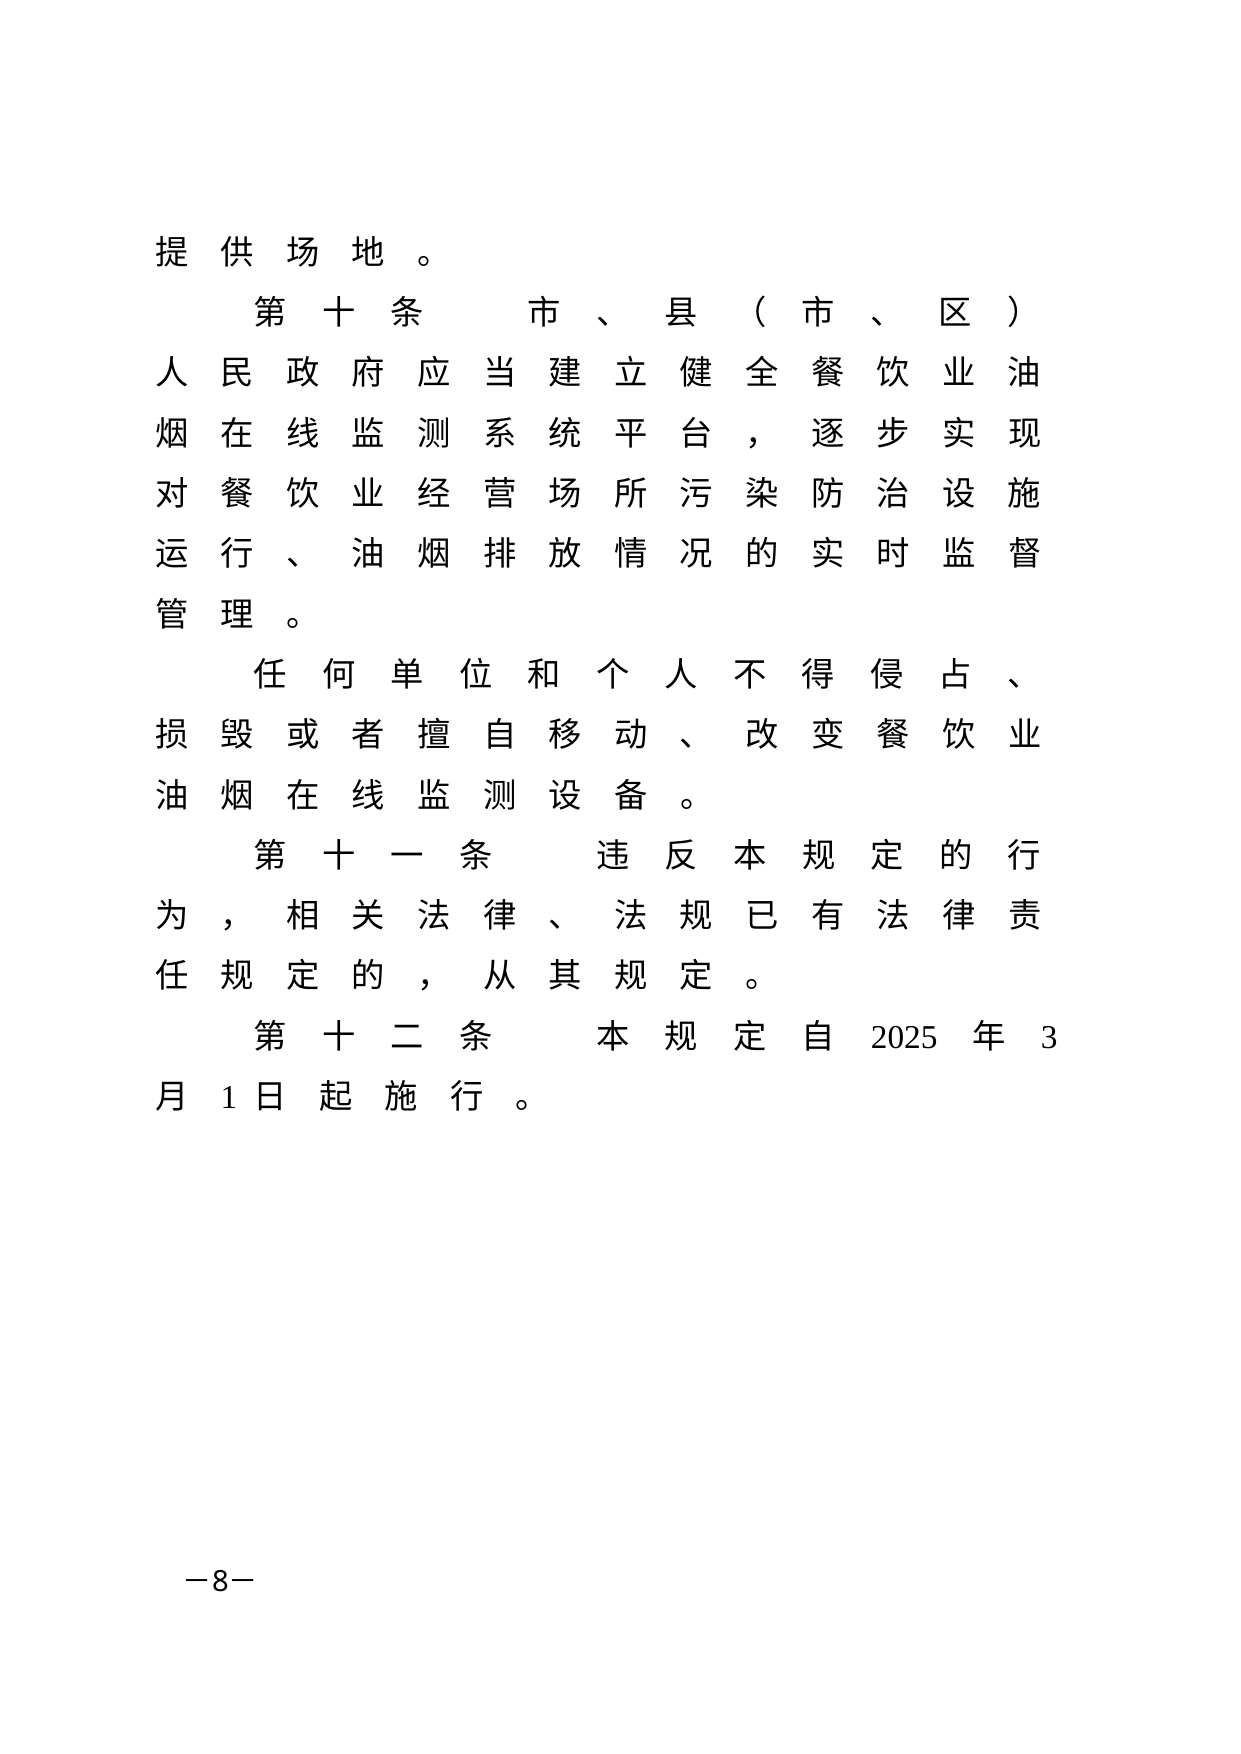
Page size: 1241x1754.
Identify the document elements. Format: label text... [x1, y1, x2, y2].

text 任何单位和个人不得侵占、损毁或者擅自移动、改变餐饮业油烟在线监测设备。 [155, 642, 1073, 823]
text 任何单位和个人不得在当地人民政府禁止的时段和区域内露天烧烤食品或者为露天烧烤食品提供场地。 [155, 219, 1073, 280]
text 第十一条 违反本规定的行为，相关法律、法规已有法律责任规定的，从其规定。 [155, 823, 1073, 1003]
text 第十条 市、县（市、区）人民政府应当建立健全餐饮业油烟在线监测系统平台，逐步实现对餐饮业经营场所污染防治设施运行、油烟排放情况的实时监督管理。 [155, 280, 1073, 642]
text 第十二条 本规定自2025年3月1日起施行。 [155, 1003, 1073, 1124]
